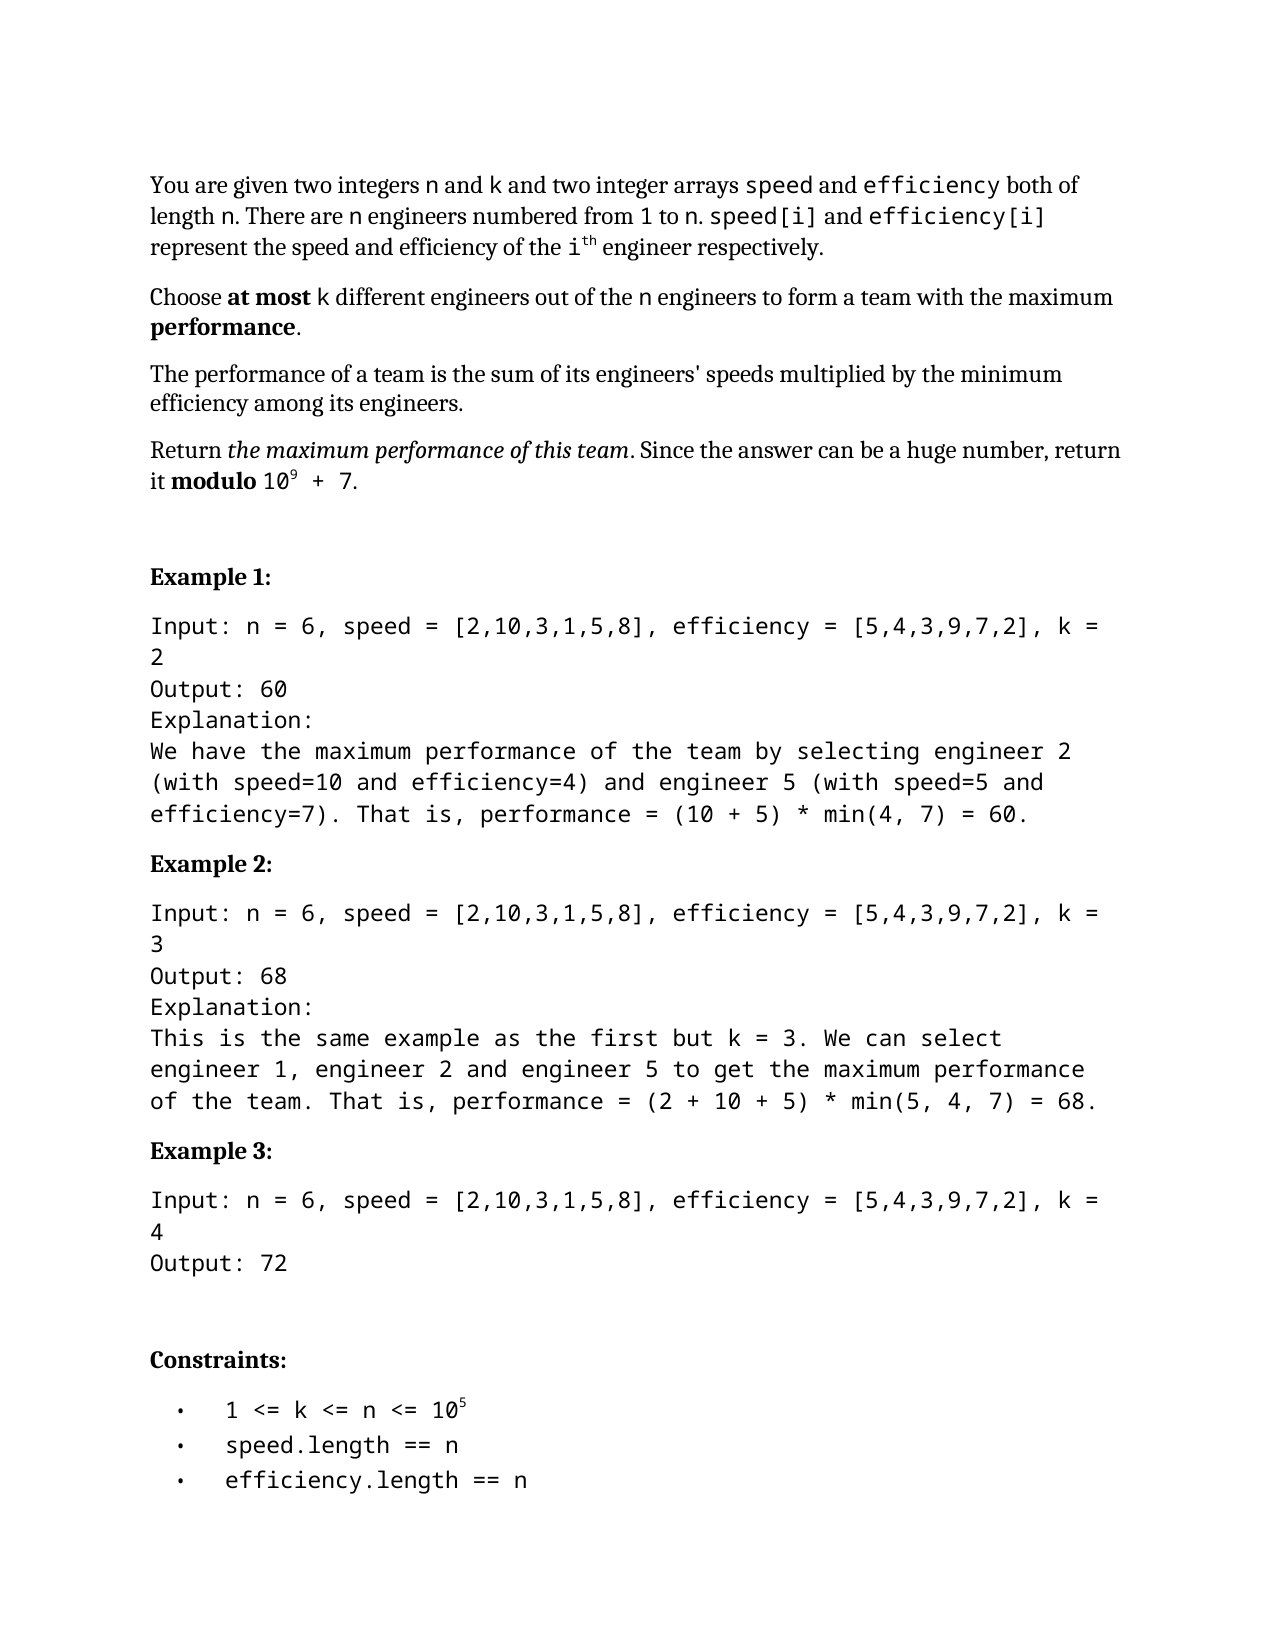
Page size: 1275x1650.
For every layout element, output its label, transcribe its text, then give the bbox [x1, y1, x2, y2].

text Input: n = 6, speed = [2,10,3,1,5,8], efficiency = [5,4,3,9,7,2], k = 4 Output: 72 [150, 1184, 1125, 1278]
text Input: n = 6, speed = [2,10,3,1,5,8], efficiency = [5,4,3,9,7,2], k = 2 Output: 60 Explanation: We have the maximum performance of the team by selecting engineer 2 (with speed=10 and efficiency=4) and engineer 5 (with speed=5 and efficiency=7). That is, performance = (10 + 5) * min(4, 7) = 60. [150, 610, 1125, 829]
list speed.length == n [175, 1429, 1125, 1460]
text Example 1: [150, 562, 1125, 591]
text Input: n = 6, speed = [2,10,3,1,5,8], efficiency = [5,4,3,9,7,2], k = 3 Output: 68 Explanation: This is the same example as the first but k = 3. We can select engineer 1, engineer 2 and engineer 5 to get the maximum performance of the team. That is, performance = (2 + 10 + 5) * min(5, 4, 7) = 68. [150, 897, 1125, 1116]
text Example 2: [150, 849, 1125, 878]
text Choose at most k different engineers out of the n engineers to form a team with the maximum performance. [150, 281, 1125, 341]
list 1 <= k <= n <= 105 [175, 1394, 1125, 1425]
text Return the maximum performance of this team. Since the answer can be a huge number, return it modulo 109 + 7. [150, 436, 1125, 496]
text You are given two integers n and k and two integer arrays speed and efficiency both of length n. There are n engineers numbered from 1 to n. speed[i] and efficiency[i] represent the speed and efficiency of the ith engineer respectively. [150, 169, 1125, 262]
text The performance of a team is the sum of its engineers' speeds multiplied by the minimum efficiency among its engineers. [150, 360, 1125, 417]
list efficiency.length == n [175, 1464, 1125, 1495]
text Example 3: [150, 1137, 1125, 1165]
text Constraints: [150, 1346, 1125, 1375]
